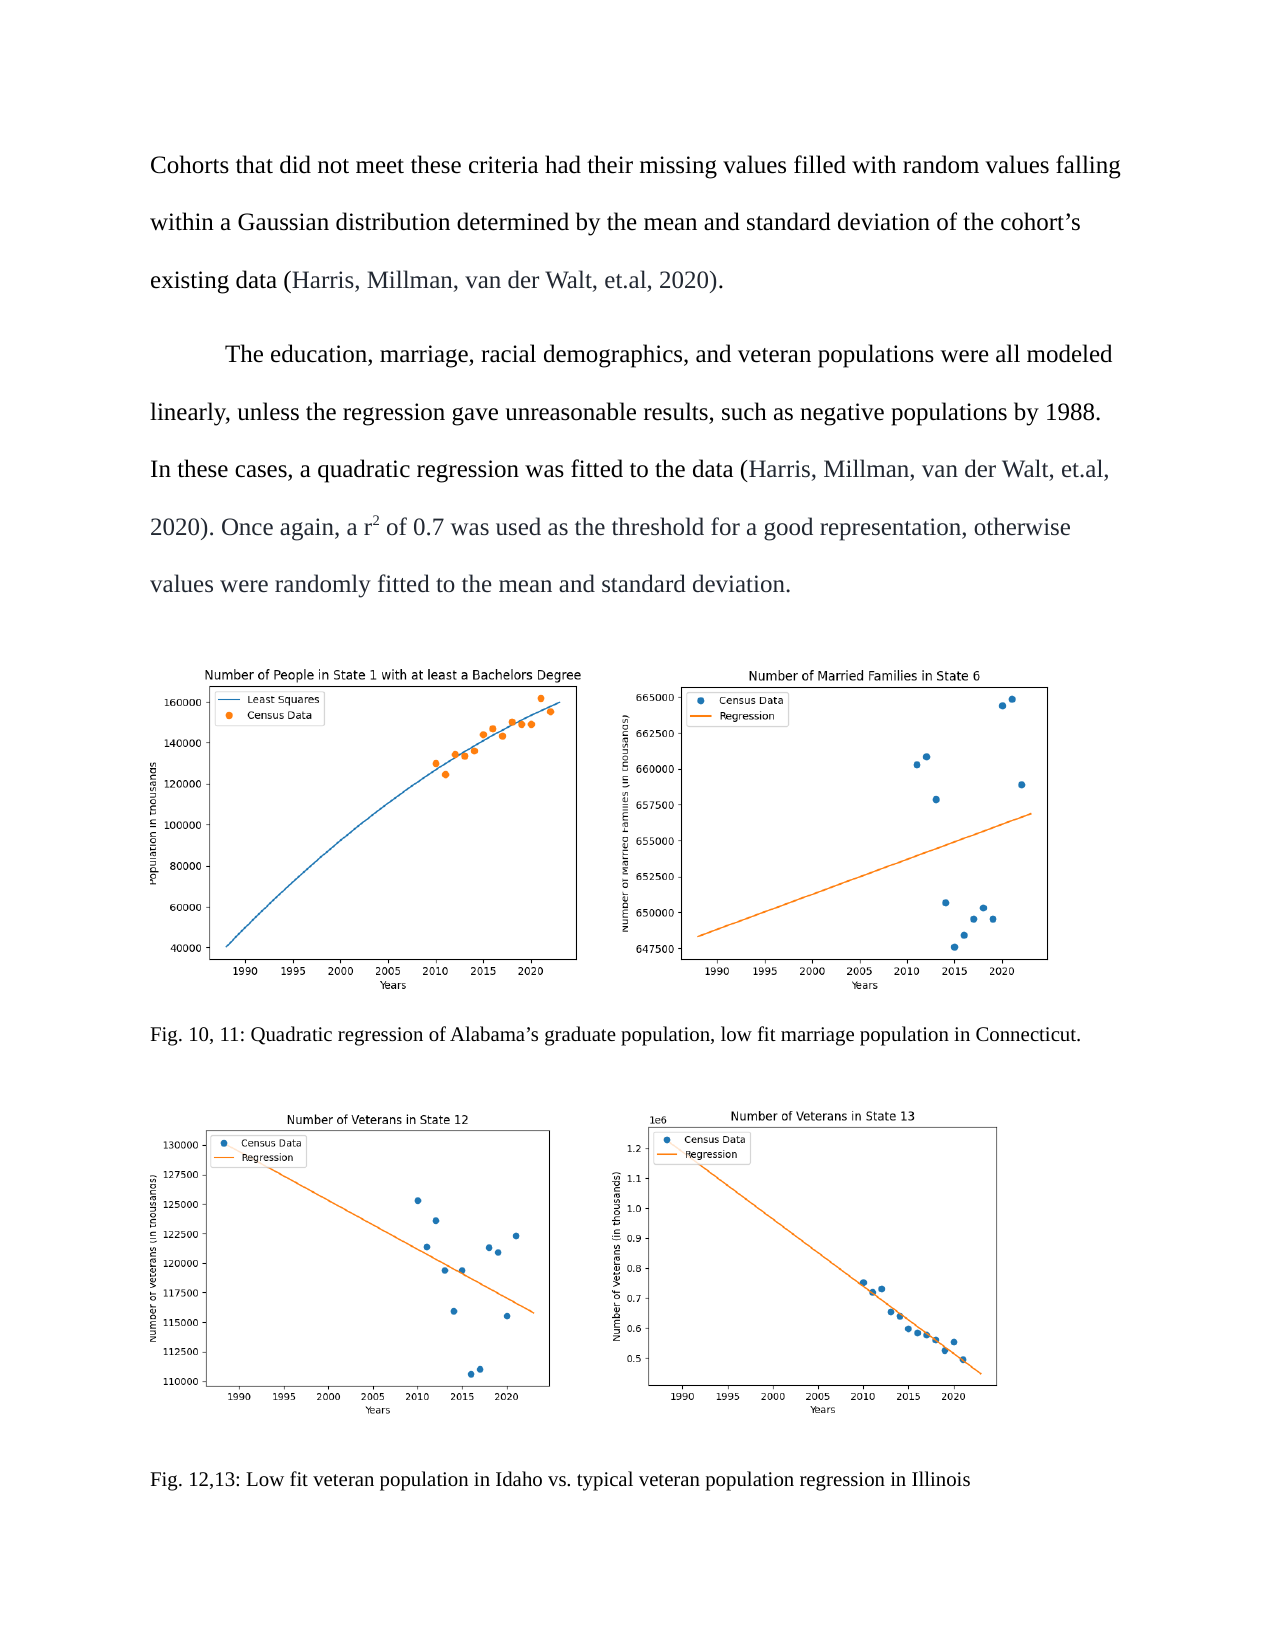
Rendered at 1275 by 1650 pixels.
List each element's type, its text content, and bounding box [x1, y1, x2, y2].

text Cohorts that did not meet these criteria had their missing values filled with random values falling within a Gaussian distribution determined by the mean and standard deviation of the cohort’s existing data (Harris, Millman, van der Walt, et.al, 2020). [150, 150, 1125, 294]
picture [150, 1086, 1041, 1422]
text The education, marriage, racial demographics, and veteran populations were all modeled linearly, unless the regression gave unreasonable results, such as negative populations by 1988. In these cases, a quadratic regression was fitted to the data (Harris, Millman, van der Walt, et.al, 2020). Once again, a r2 of 0.7 was used as the threshold for a good representation, otherwise values were randomly fitted to the mean and standard deviation. [150, 339, 1125, 598]
text Fig. 12,13: Low fit veteran population in Idaho vs. typical veteran population regression in Illinois [150, 1467, 1125, 1491]
picture [150, 643, 1094, 998]
